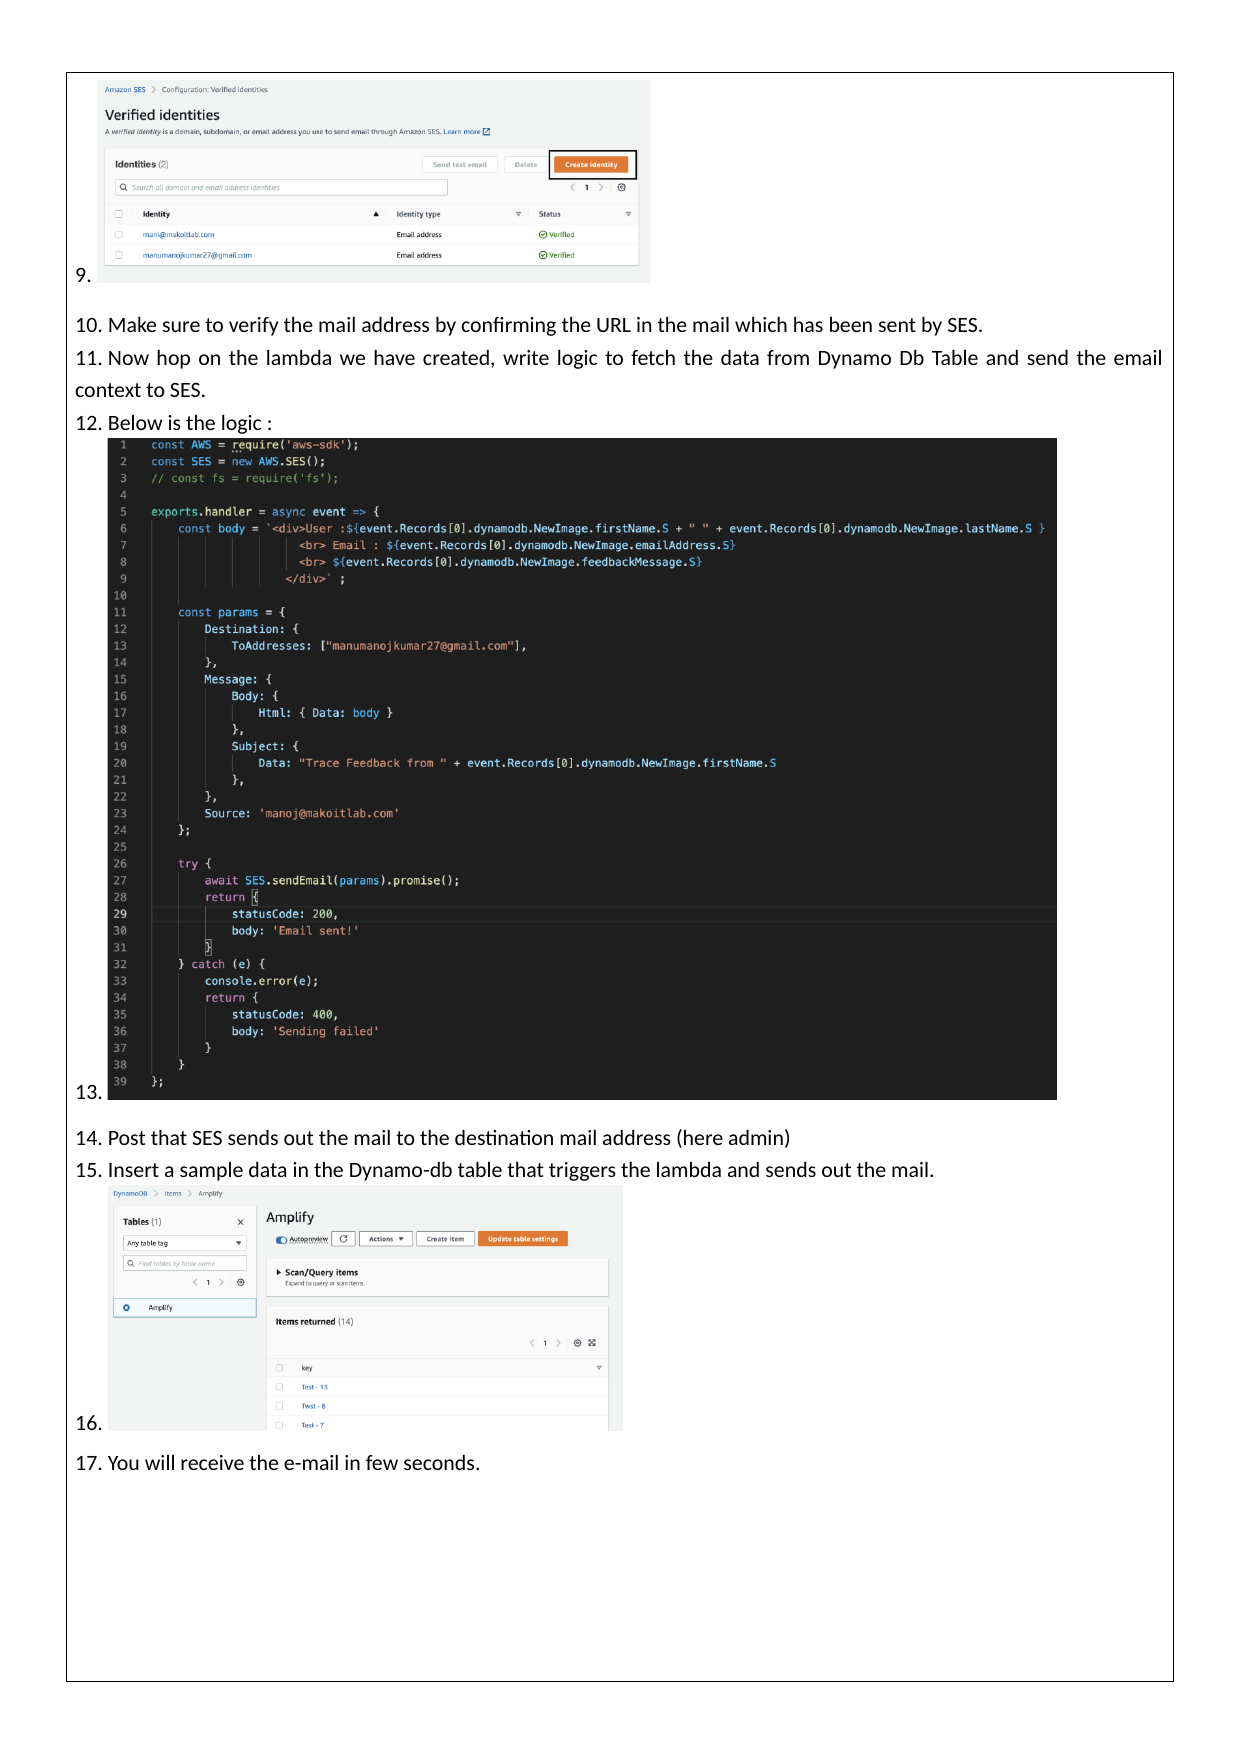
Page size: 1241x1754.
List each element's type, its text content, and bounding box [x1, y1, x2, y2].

picture [96, 80, 651, 283]
list Below is the logic : [75, 406, 1165, 438]
list Post that SES sends out the mail to the destination mail address (here admin) [75, 1121, 1165, 1153]
picture [107, 1185, 623, 1431]
list You will receive the e-mail in few seconds. [75, 1446, 1165, 1478]
picture [107, 438, 1057, 1100]
list Now hop on the lambda we have created, write logic to fetch the data from Dynamo Db Table and send the email context to SES. [75, 341, 1165, 406]
list Insert a sample data in the Dynamo-db table that triggers the lambda and sends out the mail. [75, 1153, 1165, 1186]
list Make sure to verify the mail address by confirming the URL in the mail which has been sent by SES. [75, 308, 1165, 341]
